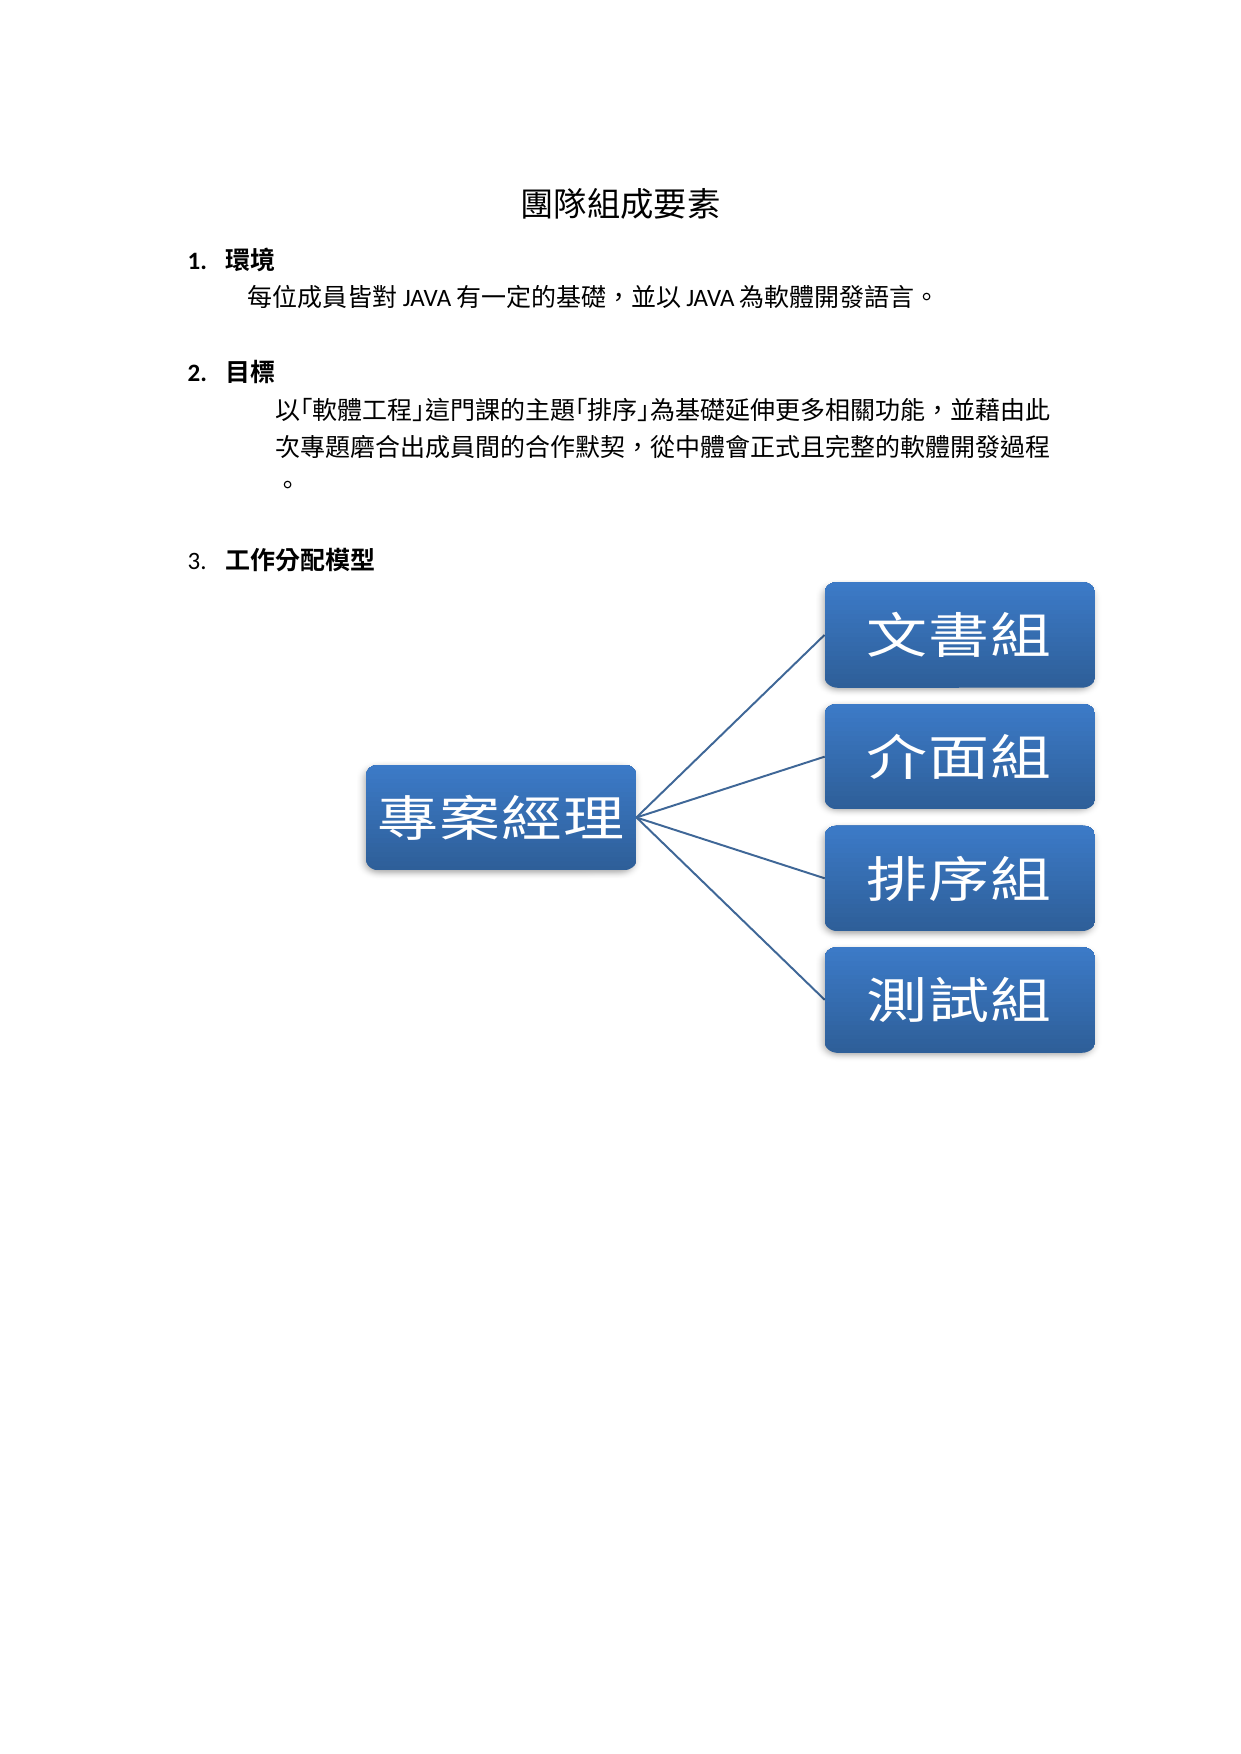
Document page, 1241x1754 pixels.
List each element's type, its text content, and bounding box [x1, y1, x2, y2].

list 每位成員皆對JAVA有一定的基礎，並以JAVA為軟體開發語言。 [225, 277, 1053, 314]
list 環境 [187, 239, 1053, 277]
text 團隊組成要素 [187, 164, 1053, 239]
list 工作分配模型 [187, 539, 1053, 1102]
list 。 [275, 464, 1053, 502]
list 目標 [187, 352, 1053, 389]
list 以｢軟體工程｣這門課的主題｢排序｣為基礎延伸更多相關功能，並藉由此次專題磨合出成員間的合作默契，從中體會正式且完整的軟體開發過程 [275, 389, 1053, 464]
